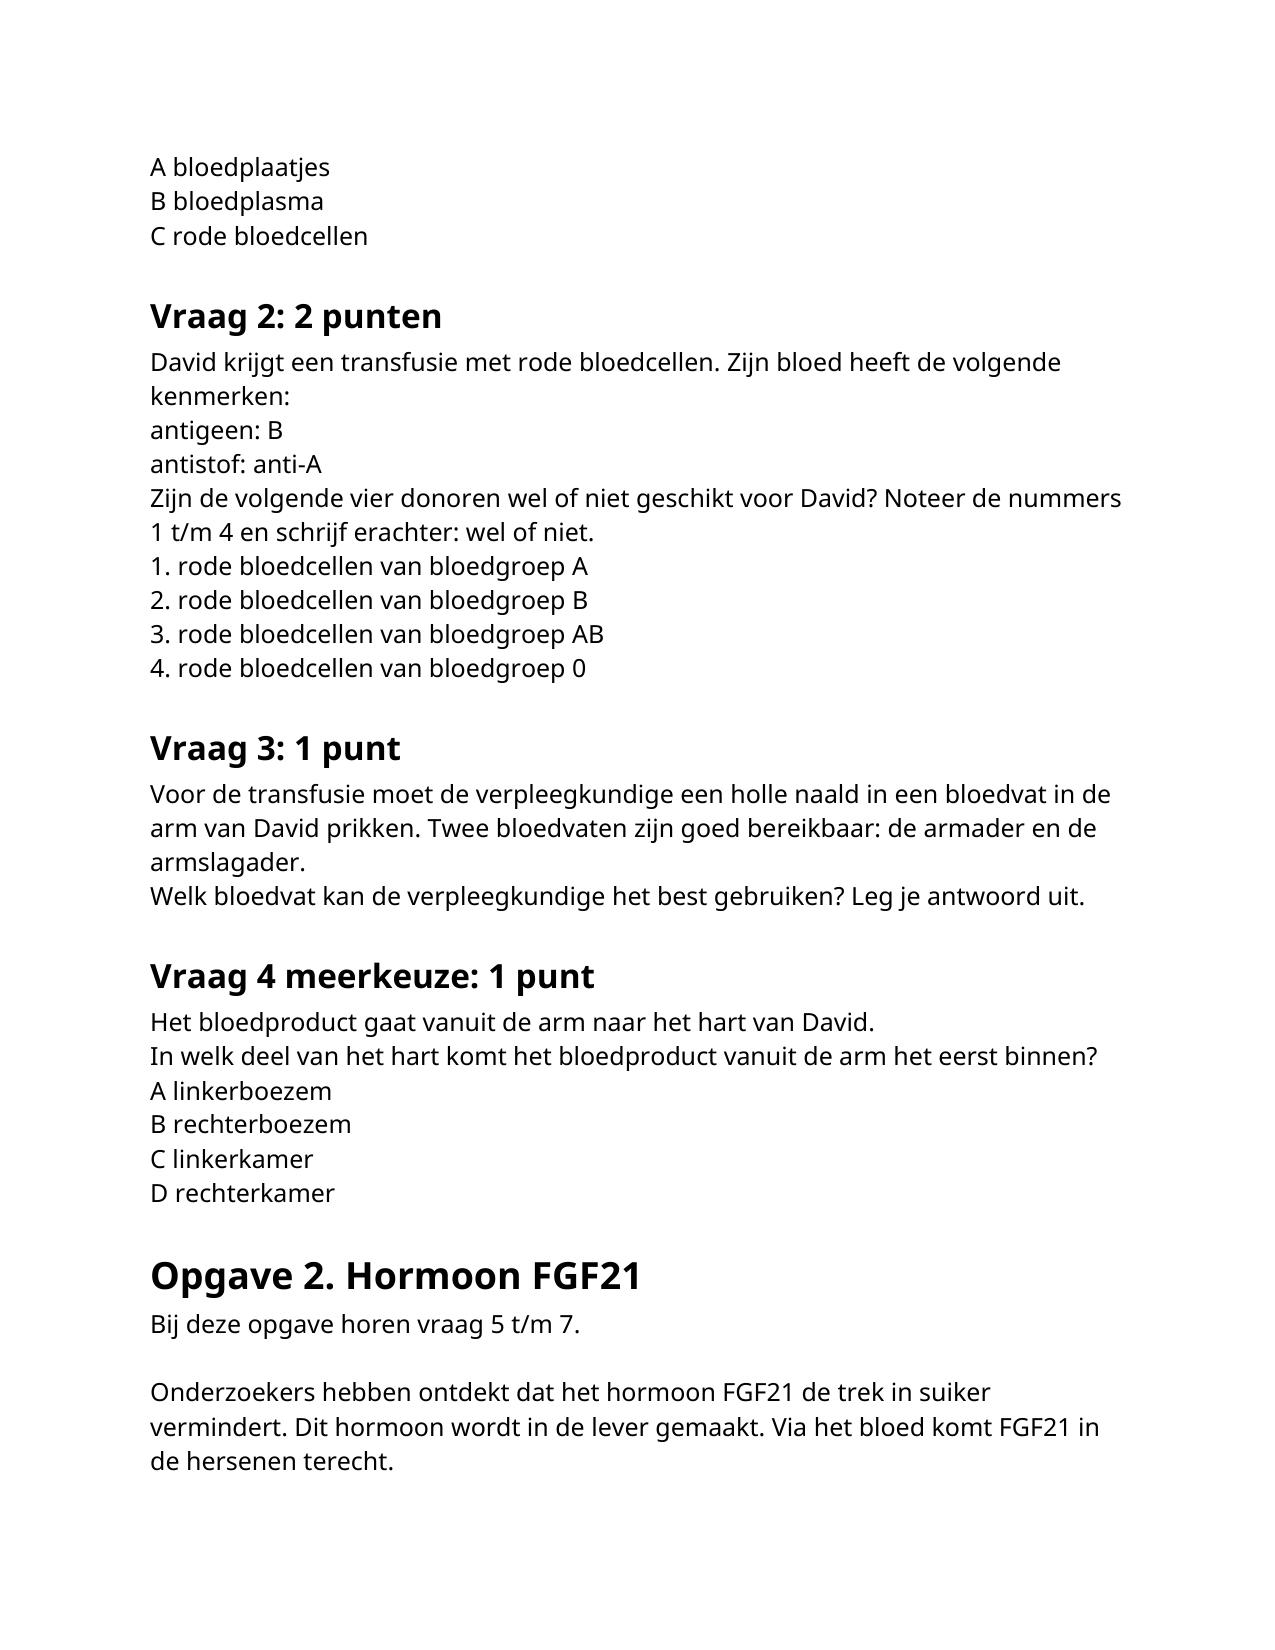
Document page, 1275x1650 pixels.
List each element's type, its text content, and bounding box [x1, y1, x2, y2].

text antistof: anti-A [150, 446, 1125, 480]
text C rode bloedcellen [150, 218, 1125, 252]
subtitle Vraag 4 meerkeuze: 1 punt [150, 953, 1125, 999]
text Het bloedproduct gaat vanuit de arm naar het hart van David. [150, 1005, 1125, 1039]
subtitle Opgave 2. Hormoon FGF21 [150, 1250, 1125, 1301]
text Welk bloedvat kan de verpleegkundige het best gebruiken? Leg je antwoord uit. [150, 879, 1125, 913]
text B rechterboezem [150, 1107, 1125, 1141]
text C linkerkamer [150, 1141, 1125, 1175]
text D rechterkamer [150, 1175, 1125, 1209]
text A bloedplaatjes [150, 150, 1125, 184]
text David krijgt een transfusie met rode bloedcellen. Zijn bloed heeft de volgende kenmerken: [150, 344, 1125, 412]
subtitle Vraag 2: 2 punten [150, 292, 1125, 338]
text 3. rode bloedcellen van bloedgroep AB [150, 617, 1125, 651]
text Zijn de volgende vier donoren wel of niet geschikt voor David? Noteer de nummers 1 t/m 4 en schrijf erachter: wel of niet. [150, 480, 1125, 548]
text Onderzoekers hebben ontdekt dat het hormoon FGF21 de trek in suiker vermindert. Dit hormoon wordt in de lever gemaakt. Via het bloed komt FGF21 in de hersenen terecht. [150, 1375, 1125, 1477]
text 1. rode bloedcellen van bloedgroep A [150, 548, 1125, 583]
text 2. rode bloedcellen van bloedgroep B [150, 583, 1125, 617]
text In welk deel van het hart komt het bloedproduct vanuit de arm het eerst binnen? [150, 1039, 1125, 1073]
text A linkerboezem [150, 1073, 1125, 1107]
text Bij deze opgave horen vraag 5 t/m 7. [150, 1307, 1125, 1341]
text antigeen: B [150, 412, 1125, 446]
text 4. rode bloedcellen van bloedgroep 0 [150, 651, 1125, 685]
text B bloedplasma [150, 184, 1125, 218]
text Voor de transfusie moet de verpleegkundige een holle naald in een bloedvat in de arm van David prikken. Twee bloedvaten zijn goed bereikbaar: de armader en de armslagader. [150, 777, 1125, 879]
subtitle Vraag 3: 1 punt [150, 725, 1125, 771]
